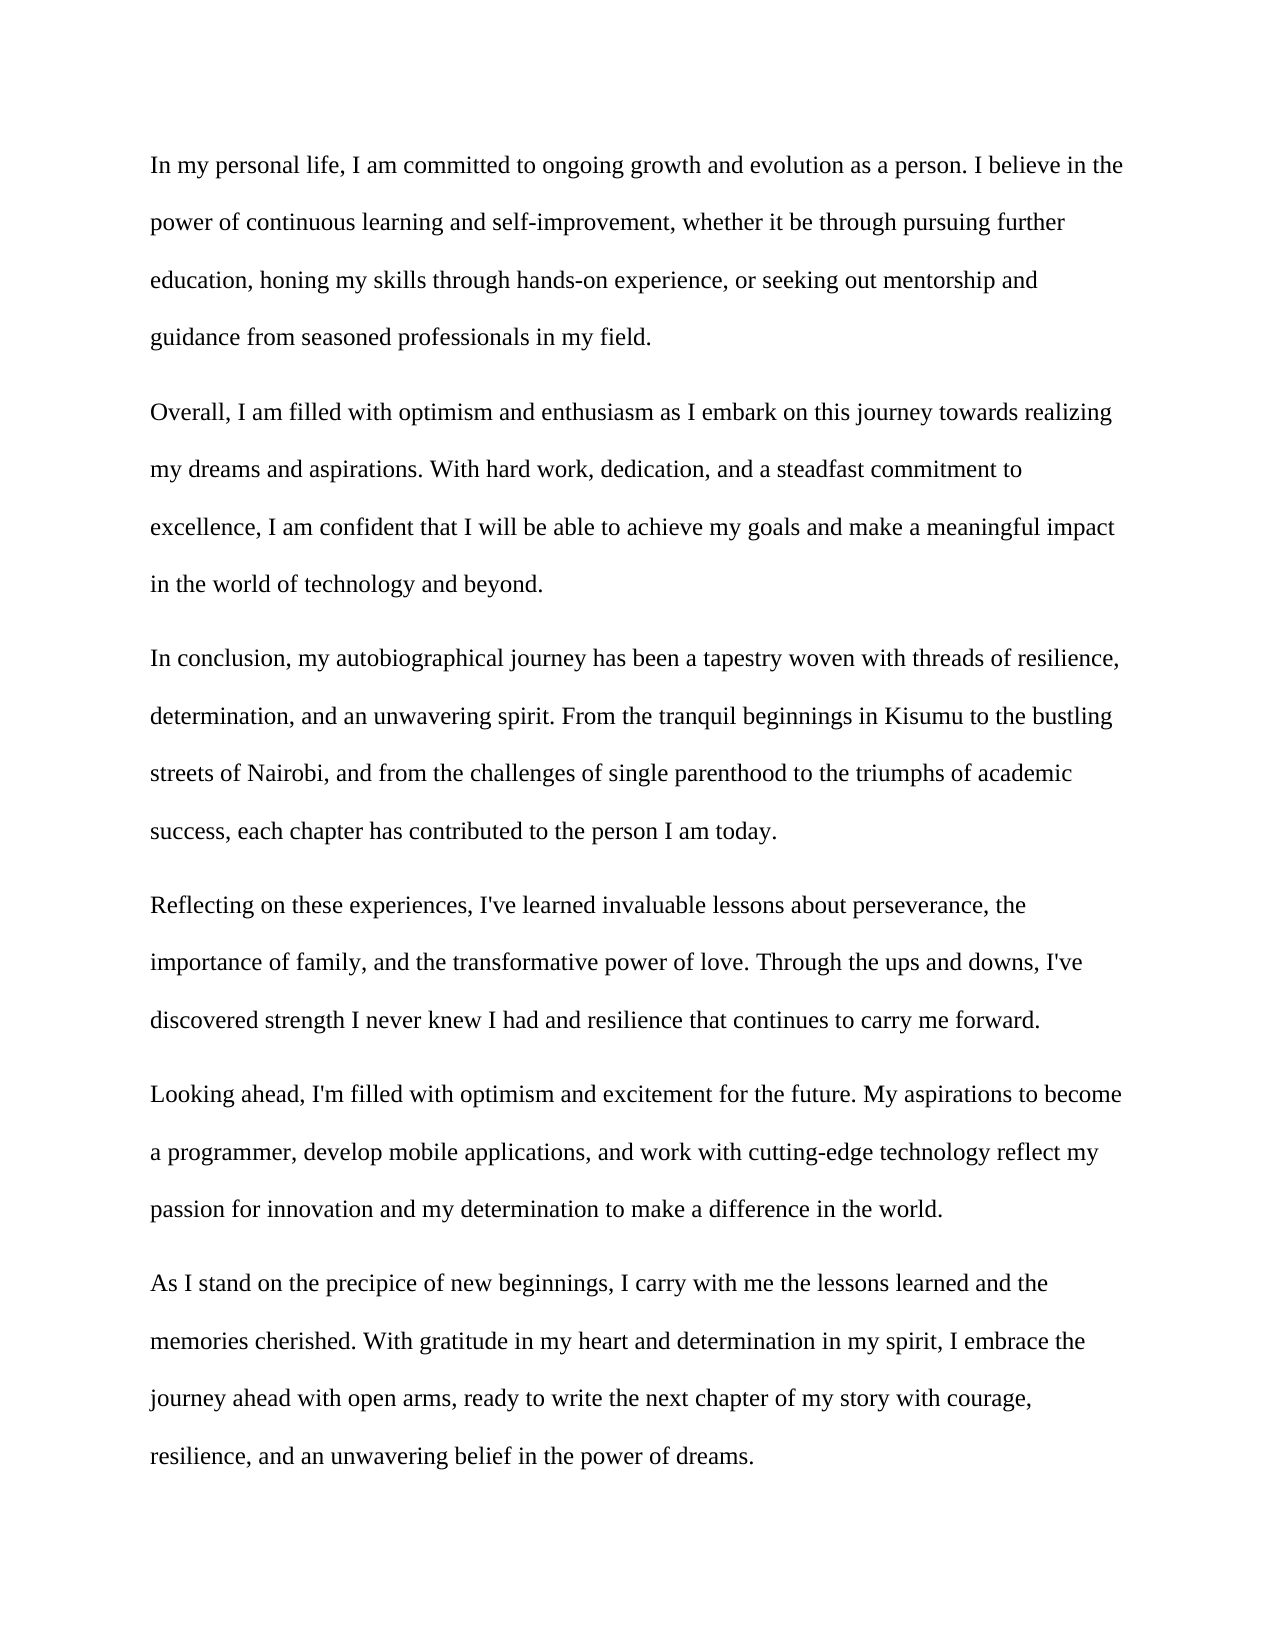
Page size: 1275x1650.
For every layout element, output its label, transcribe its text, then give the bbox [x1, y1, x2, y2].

text In conclusion, my autobiographical journey has been a tapestry woven with threads of resilience, determination, and an unwavering spirit. From the tranquil beginnings in Kisumu to the bustling streets of Nairobi, and from the challenges of single parenthood to the triumphs of academic success, each chapter has contributed to the person I am today. [150, 643, 1125, 844]
text In my personal life, I am committed to ongoing growth and evolution as a person. I believe in the power of continuous learning and self-improvement, whether it be through pursuing further education, honing my skills through hands-on experience, or seeking out mentorship and guidance from seasoned professionals in my field. [150, 150, 1125, 351]
text Overall, I am filled with optimism and enthusiasm as I embark on this journey towards realizing my dreams and aspirations. With hard work, dedication, and a steadfast commitment to excellence, I am confident that I will be able to achieve my goals and make a meaningful impact in the world of technology and beyond. [150, 397, 1125, 598]
text As I stand on the precipice of new beginnings, I carry with me the lessons learned and the memories cherished. With gratitude in my heart and determination in my spirit, I embrace the journey ahead with open arms, ready to write the next chapter of my story with courage, resilience, and an unwavering belief in the power of dreams. [150, 1268, 1125, 1469]
text Reflecting on these experiences, I've learned invaluable lessons about perseverance, the importance of family, and the transformative power of love. Through the ups and downs, I've discovered strength I never knew I had and resilience that continues to carry me forward. [150, 890, 1125, 1034]
text Looking ahead, I'm filled with optimism and excitement for the future. My aspirations to become a programmer, develop mobile applications, and work with cutting-edge technology reflect my passion for innovation and my determination to make a difference in the world. [150, 1079, 1125, 1223]
